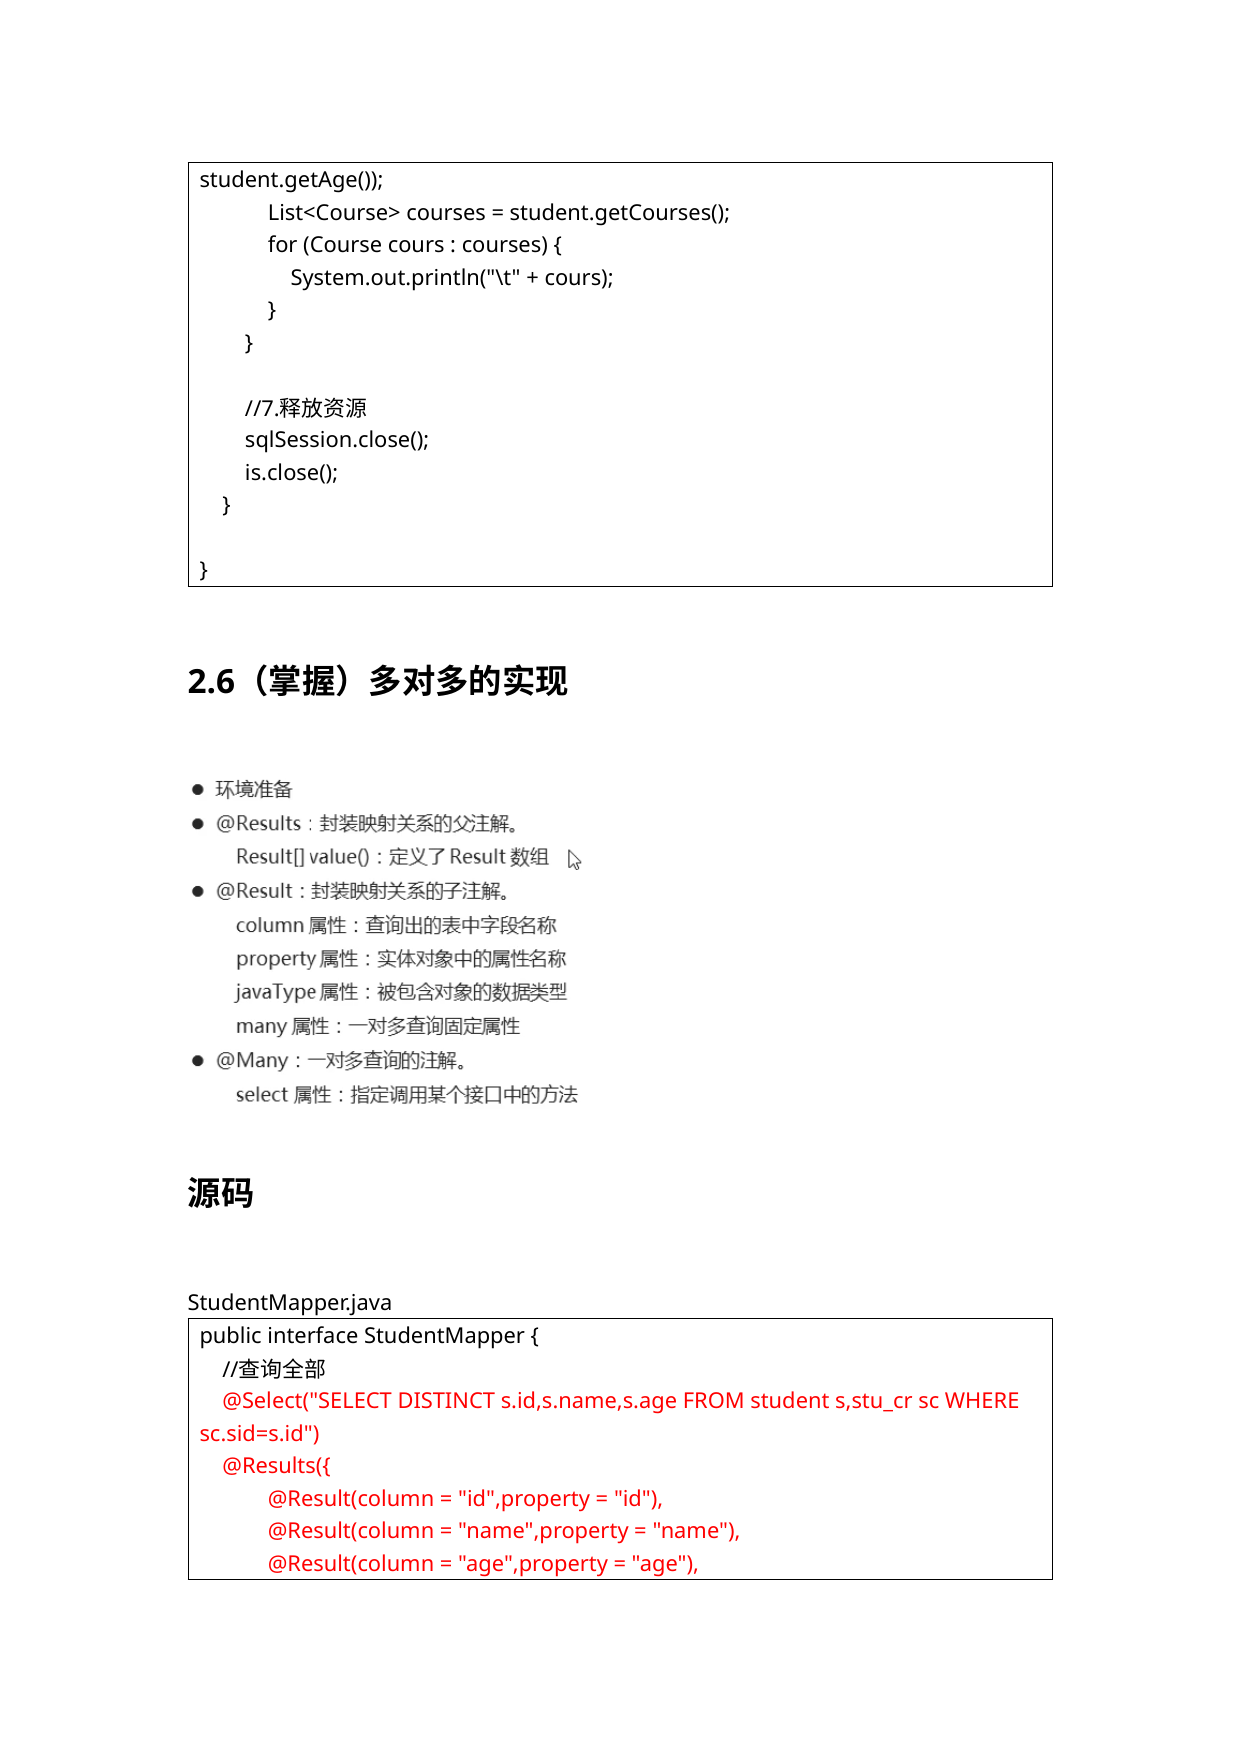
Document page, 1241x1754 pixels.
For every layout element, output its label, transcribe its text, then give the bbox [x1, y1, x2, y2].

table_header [189, 1319, 1052, 1579]
text StudentMapper.java [187, 1285, 1053, 1318]
picture [187, 773, 1053, 1114]
subtitle 2.6（掌握）多对多的实现 [187, 646, 1053, 711]
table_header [189, 163, 1052, 586]
subtitle 源码 [187, 1158, 1053, 1223]
